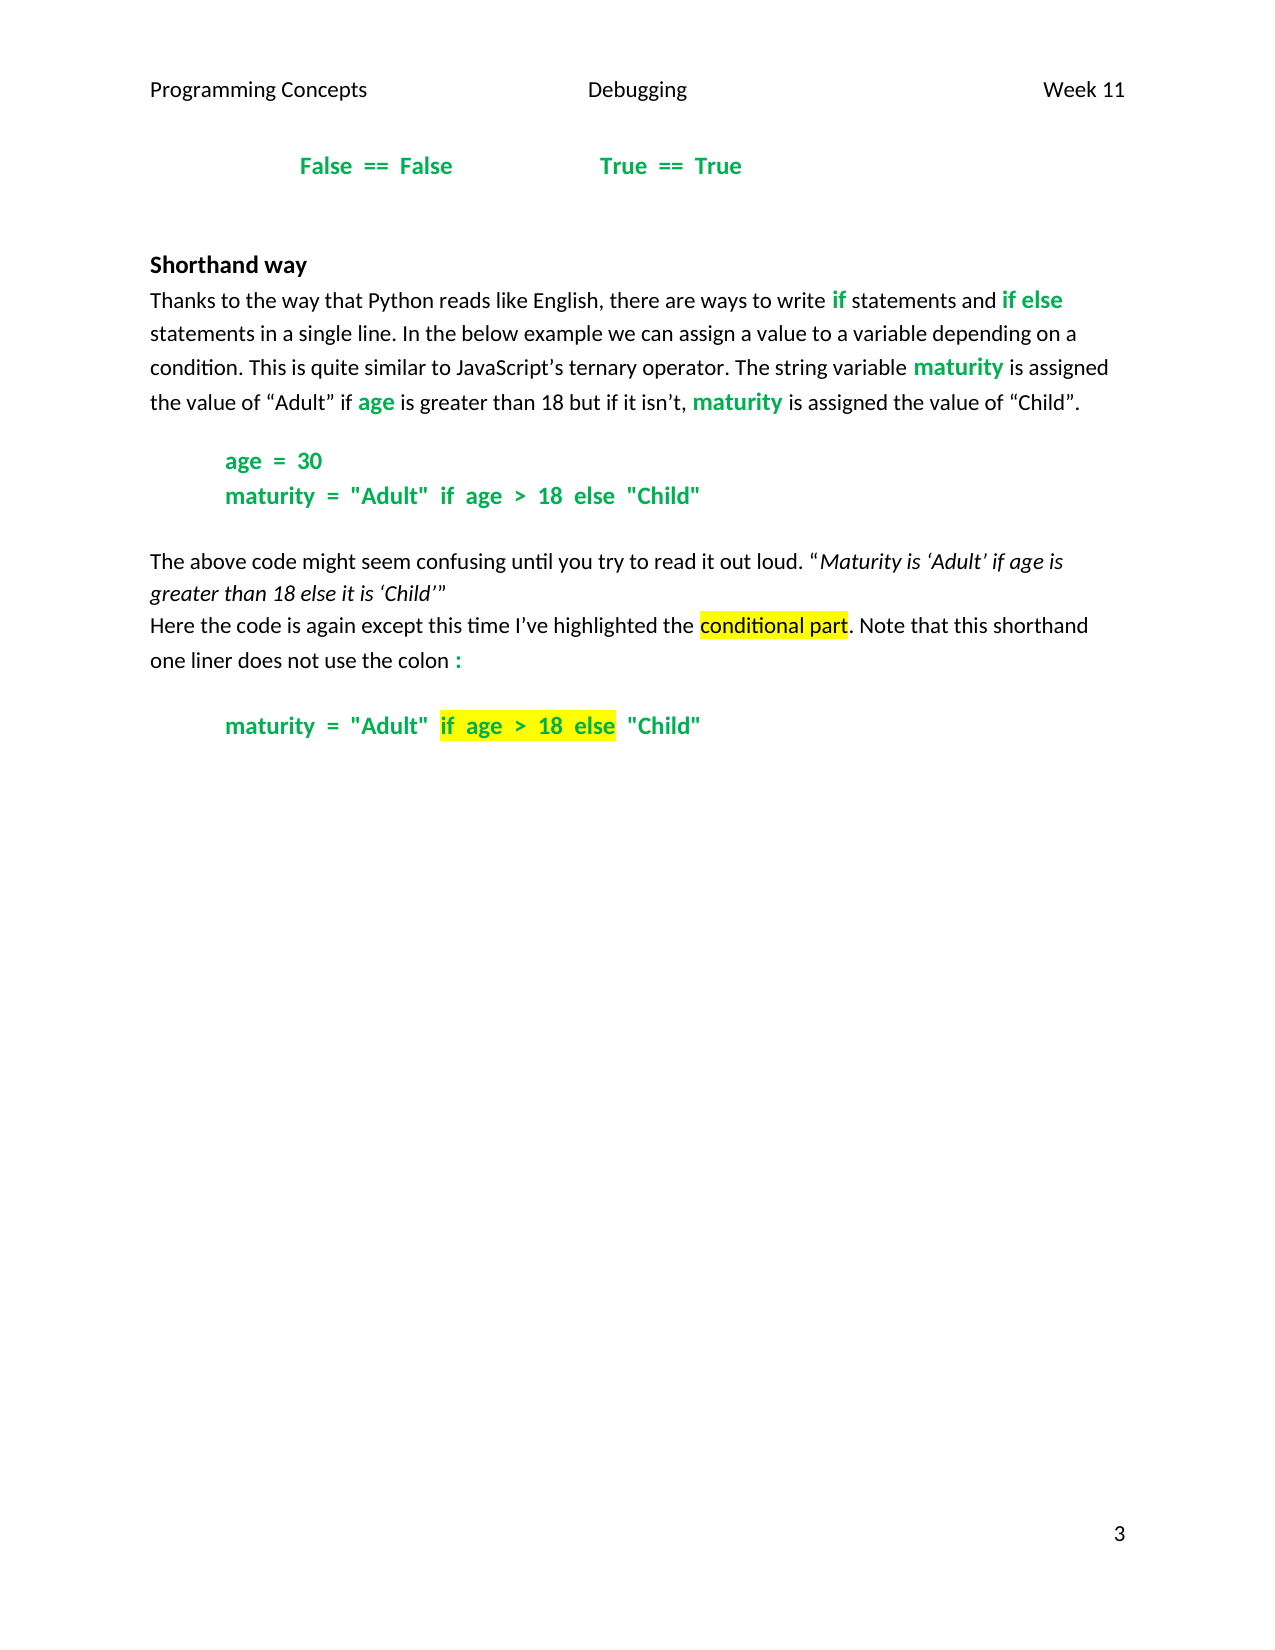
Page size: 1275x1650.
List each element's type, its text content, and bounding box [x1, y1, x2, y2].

text Thanks to the way that Python reads like English, there are ways to write if statements and if else statements in a single line. In the below example we can assign a value to a variable depending on a condition. This is quite similar to JavaScript’s ternary operator. The string variable maturity is assigned the value of “Adult” if age is greater than 18 but if it isn’t, maturity is assigned the value of “Child”. [150, 284, 1125, 417]
text Shorthand way [150, 249, 1125, 280]
text maturity = "Adult" if age > 18 else "Child" [150, 710, 440, 741]
text maturity = "Adult" if age > 18 else "Child" [616, 710, 1125, 741]
text age = 30 [150, 445, 1125, 475]
text maturity = "Adult" if age > 18 else "Child" [150, 480, 1125, 510]
text The above code might seem confusing until you try to read it out loud. “Maturity is ‘Adult’ if age is greater than 18 else it is ‘Child’” [150, 547, 1125, 607]
text Here the code is again except this time I’ve highlighted the conditional part. Note that this shorthand one liner does not use the colon : [150, 611, 1125, 674]
text False == False True == True [150, 150, 1125, 181]
